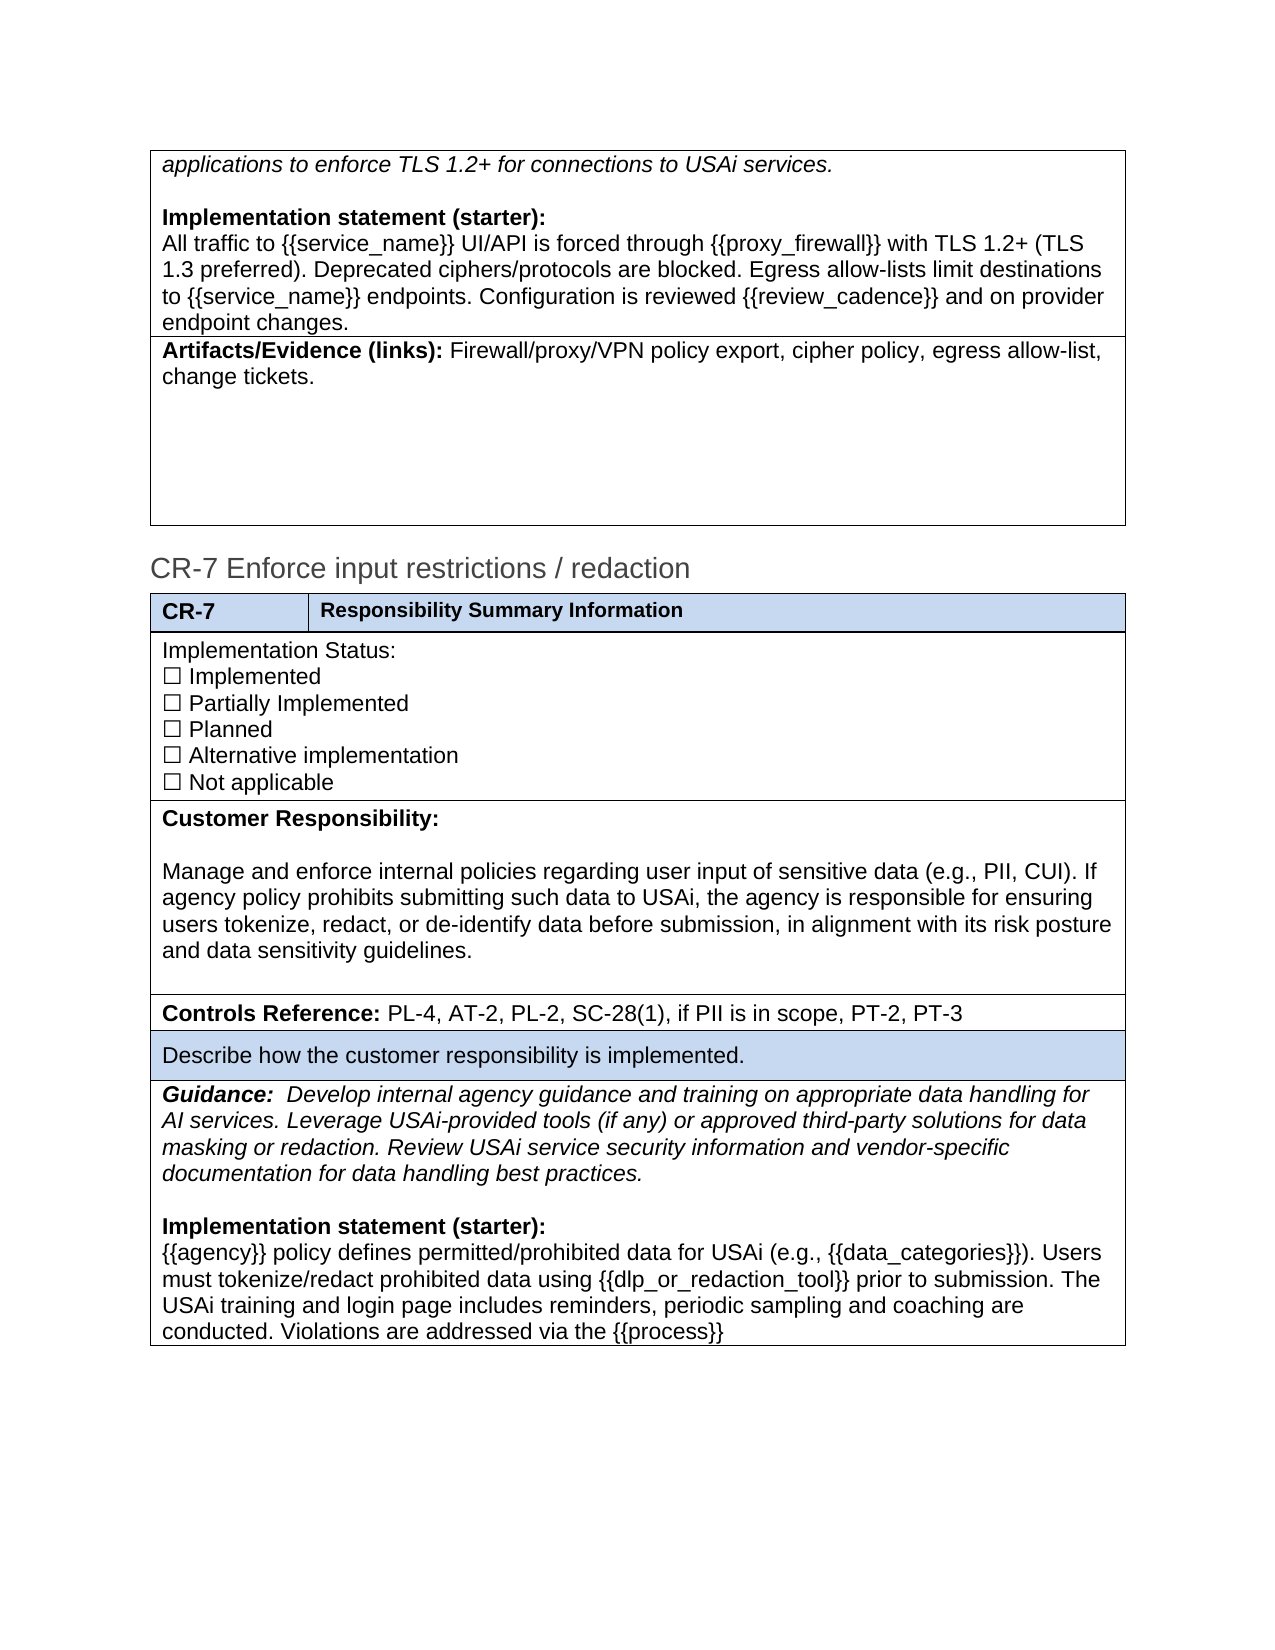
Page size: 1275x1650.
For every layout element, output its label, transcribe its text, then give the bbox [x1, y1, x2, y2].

table_header Responsibility Summary Information [309, 594, 1125, 631]
table_cell Customer Responsibility: Manage and enforce internal policies regarding user input of sensitive data (e.g., PII, CUI). If agency policy prohibits submitting such data to USAi, the agency is responsible for ensuring users tokenize, redact, or de-identify data before submission, in alignment with its risk posture and data sensitivity guidelines. [151, 801, 1125, 994]
table_cell Implementation Status: ☐ Implemented ☐ Partially Implemented ☐ Planned ☐ Alternative implementation ☐ Not applicable [151, 633, 1125, 799]
table_cell Guidance: Develop internal agency guidance and training on appropriate data handling for AI services. Leverage USAi-provided tools (if any) or approved third-party solutions for data masking or redaction. Review USAi service security information and vendor-specific documentation for data handling best practices. Implementation statement (starter): {{agency}} policy defines permitted/prohibited data for USAi (e.g., {{data_categories}}). Users must tokenize/redact prohibited data using {{dlp_or_redaction_tool}} prior to submission. The USAi training and login page includes reminders, periodic sampling and coaching are conducted. Violations are addressed via the {{process}} [151, 1081, 1125, 1344]
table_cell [151, 151, 1125, 336]
subtitle CR-7 Enforce input restrictions / redaction [150, 551, 1125, 584]
table_cell Describe how the customer responsibility is implemented. [151, 1031, 1125, 1080]
table_cell Controls Reference: PL-4, AT-2, PL-2, SC-28(1), if PII is in scope, PT-2, PT-3 [151, 995, 1125, 1030]
table_cell Artifacts/Evidence (links): Firewall/proxy/VPN policy export, cipher policy, egress allow‑list, change tickets. [151, 337, 1125, 525]
table_header CR-7 [151, 594, 308, 631]
